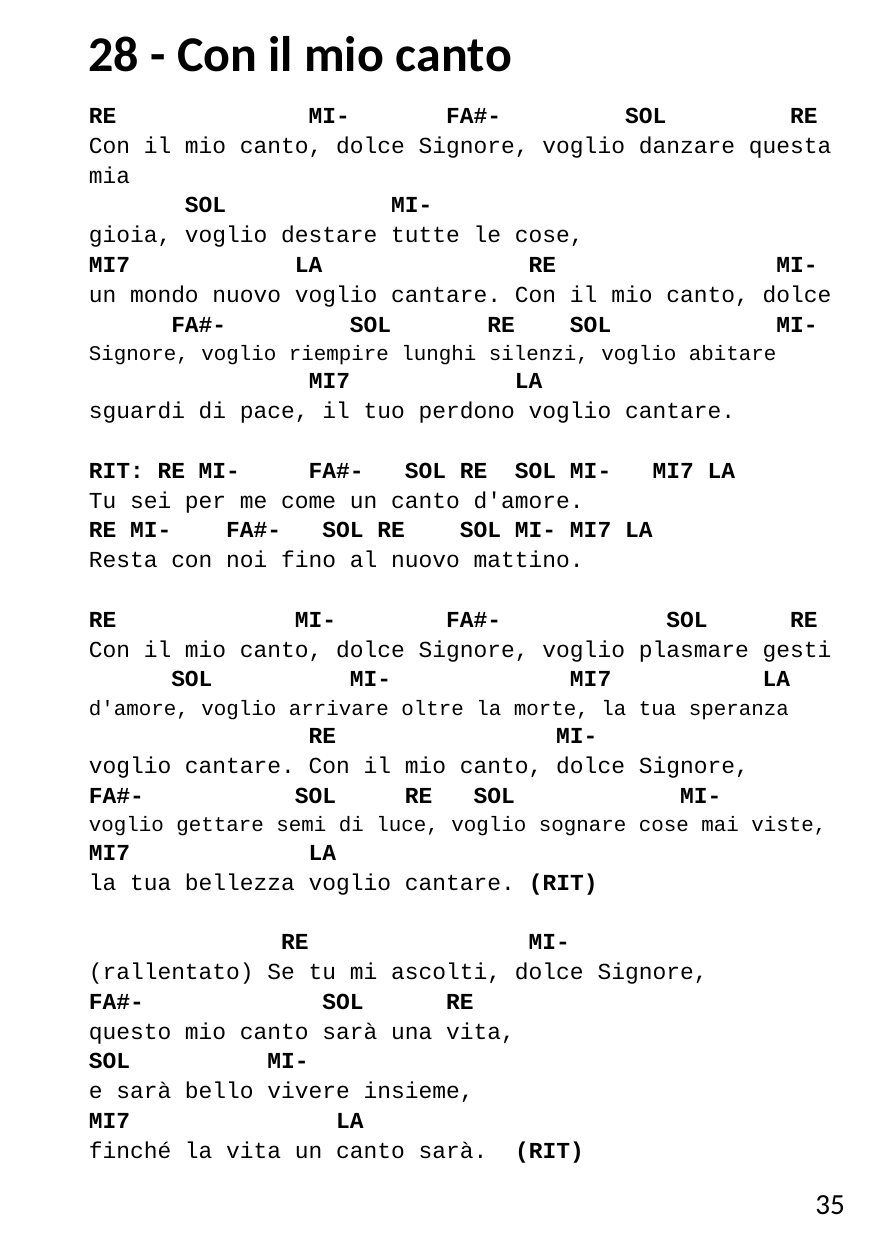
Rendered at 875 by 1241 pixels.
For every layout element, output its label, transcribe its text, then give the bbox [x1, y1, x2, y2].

text FA#- SOL RE SOL MI- [88, 313, 844, 339]
text Tu sei per me come un canto d'amore. [88, 489, 844, 515]
text MI7 LA [88, 841, 844, 867]
text FA#- SOL RE SOL MI- [88, 784, 844, 810]
text (rallentato) Se tu mi ascolti, dolce Signore, [88, 961, 844, 986]
text FA#- SOL RE [88, 990, 844, 1016]
text sguardi di pace, il tuo perdono voglio cantare. [88, 400, 844, 426]
text d'amore, voglio arrivare oltre la morte, la tua speranza [88, 698, 844, 721]
subtitle 28 - Con il mio canto [88, 22, 844, 83]
text gioia, voglio destare tutte le cose, [88, 223, 844, 249]
text Signore, voglio riempire lunghi silenzi, voglio abitare [88, 343, 844, 366]
text SOL MI- MI7 LA [88, 668, 844, 694]
text RIT: RE MI- FA#- SOL RE SOL MI- MI7 LA [88, 459, 844, 485]
text RE MI- FA#- SOL RE [88, 104, 844, 130]
text Resta con noi fino al nuovo mattino. [88, 549, 844, 574]
text RE MI- [88, 725, 844, 751]
text voglio cantare. Con il mio canto, dolce Signore, [88, 754, 844, 781]
text MI7 LA [88, 370, 844, 396]
text Con il mio canto, dolce Signore, voglio plasmare gesti [88, 638, 844, 664]
text SOL MI- [88, 1050, 844, 1076]
text e sarà bello vivere insieme, [88, 1080, 844, 1106]
text RE MI- FA#- SOL RE [88, 608, 844, 634]
text MI7 LA [88, 1109, 844, 1135]
text la tua bellezza voglio cantare. (RIT) [88, 871, 844, 897]
text SOL MI- [88, 194, 844, 220]
text questo mio canto sarà una vita, [88, 1020, 844, 1046]
text finché la vita un canto sarà. (RIT) [88, 1139, 844, 1165]
text un mondo nuovo voglio cantare. Con il mio canto, dolce [88, 283, 844, 309]
text Con il mio canto, dolce Signore, voglio danzare questa mia [88, 134, 844, 190]
text voglio gettare semi di luce, voglio sognare cose mai viste, [88, 814, 844, 838]
text RE MI- [88, 931, 844, 957]
text MI7 LA RE MI- [88, 253, 844, 279]
text RE MI- FA#- SOL RE SOL MI- MI7 LA [88, 519, 844, 545]
